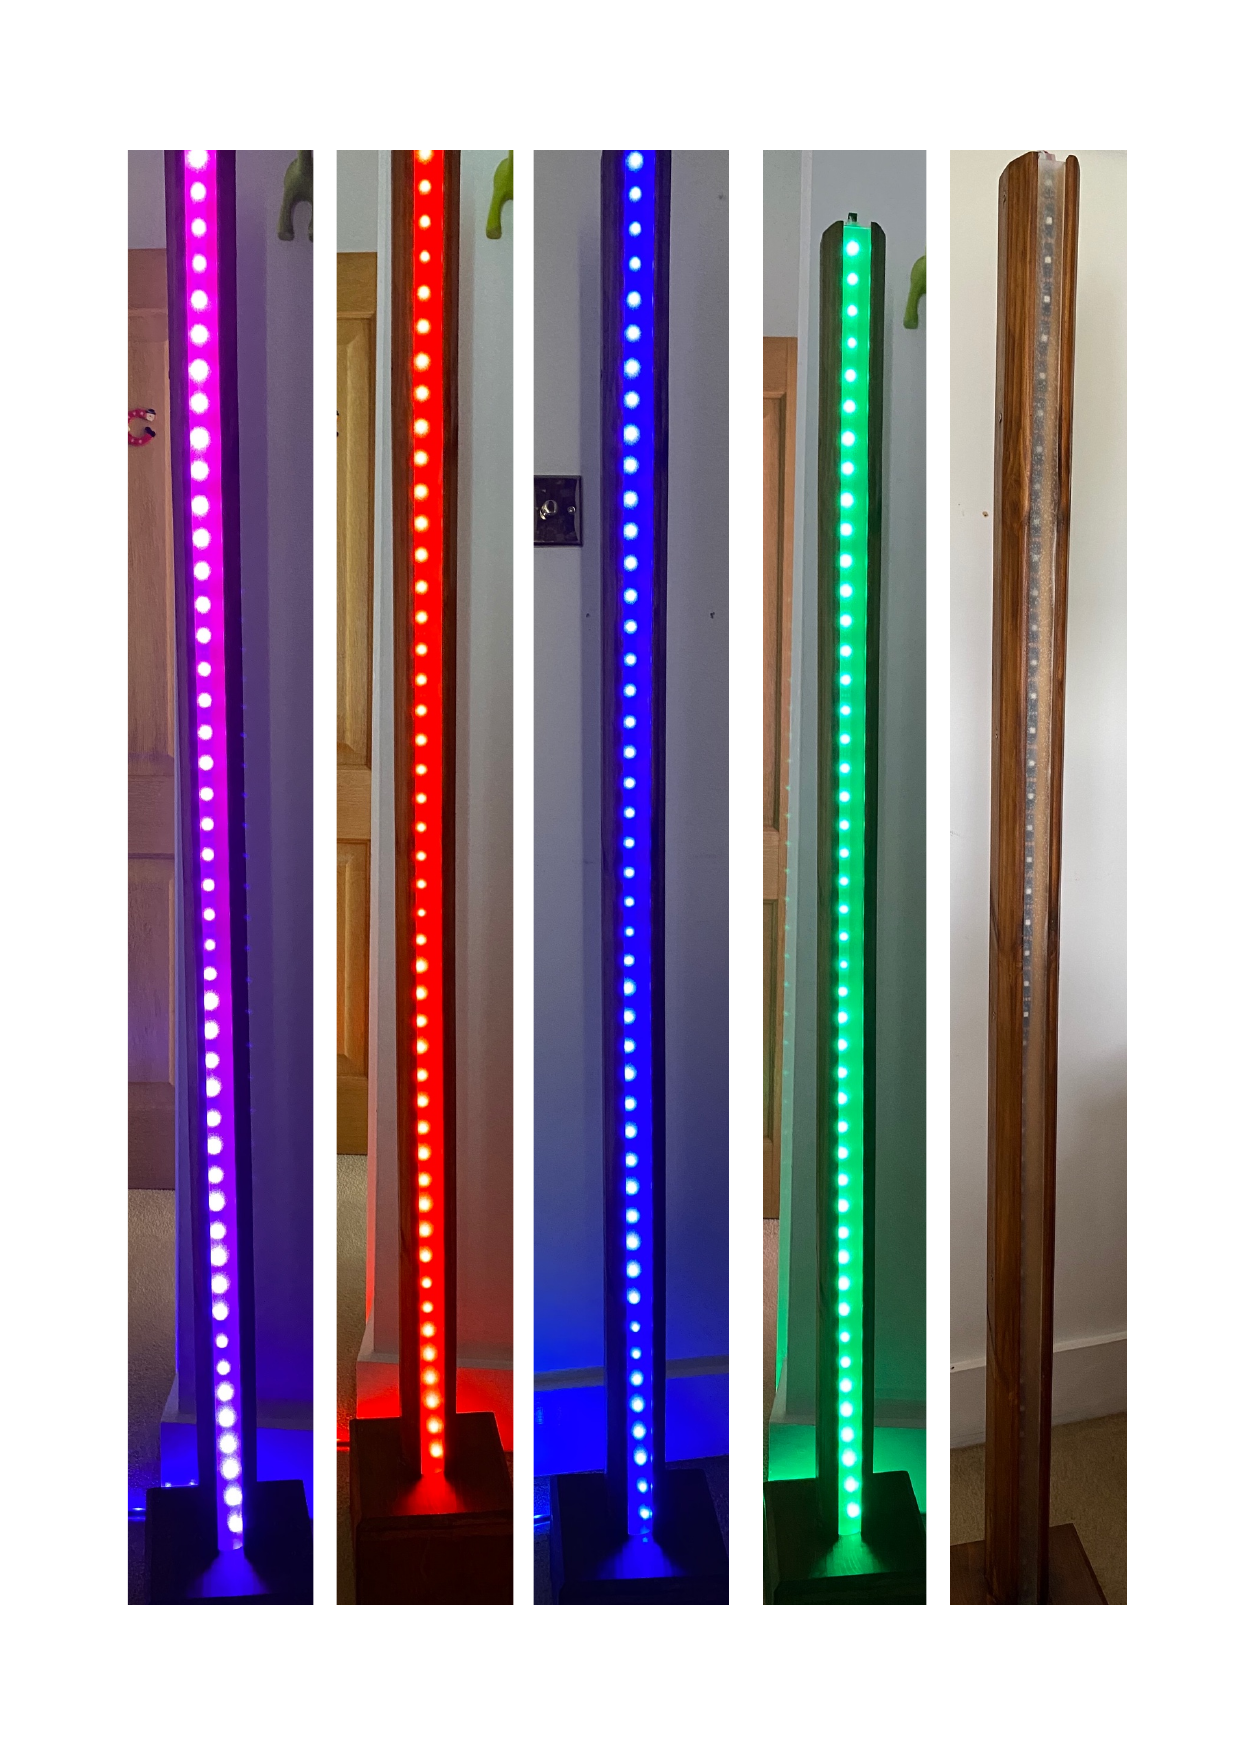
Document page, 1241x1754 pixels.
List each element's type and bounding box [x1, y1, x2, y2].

picture [533, 150, 729, 1605]
picture [950, 150, 1127, 1605]
picture [127, 150, 314, 1605]
picture [763, 150, 927, 1605]
picture [336, 150, 514, 1605]
